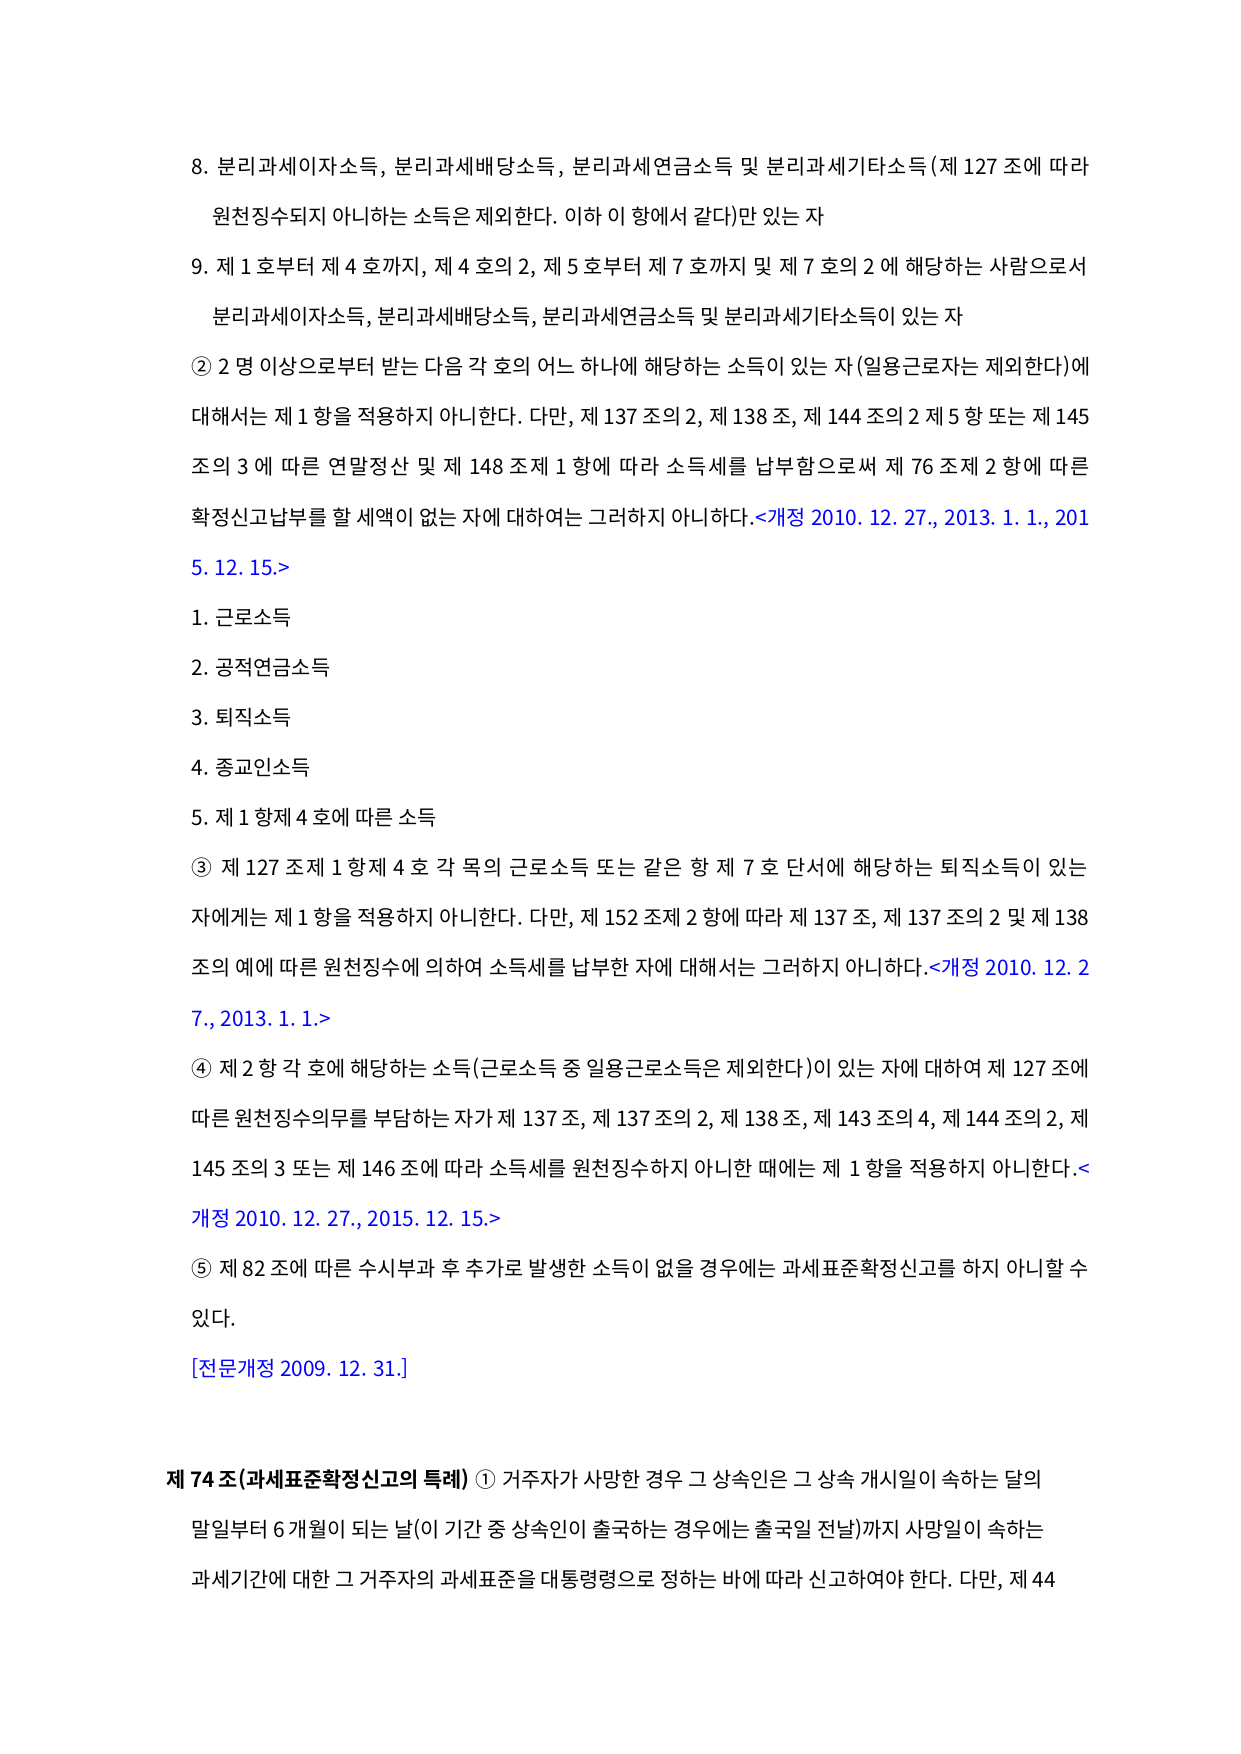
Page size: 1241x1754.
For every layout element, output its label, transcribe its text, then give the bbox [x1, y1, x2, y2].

text ② 2명 이상으로부터 받는 다음 각 호의 어느 하나에 해당하는 소득이 있는 자(일용근로자는 제외한다)에 대해서는 제1항을 적용하지 아니한다. 다만, 제137조의2, 제138조, 제144조의2제5항 또는 제145조의3에 따른 연말정산 및 제148조제1항에 따라 소득세를 납부함으로써 제76조제2항에 따른 확정신고납부를 할 세액이 없는 자에 대하여는 그러하지 아니하다.<개정 2010. 12. 27., 2013. 1. 1., 2015. 12. 15.> [192, 350, 1090, 581]
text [167, 1463, 1090, 1593]
text 5. 제1항제4호에 따른 소득 [192, 801, 1090, 832]
text 2. 공적연금소득 [192, 651, 1090, 681]
text 3. 퇴직소득 [192, 701, 1090, 731]
text ⑤ 제82조에 따른 수시부과 후 추가로 발생한 소득이 없을 경우에는 과세표준확정신고를 하지 아니할 수 있다. [192, 1252, 1090, 1333]
text 4. 종교인소득 [192, 751, 1090, 781]
text ④ 제2항 각 호에 해당하는 소득(근로소득 중 일용근로소득은 제외한다)이 있는 자에 대하여 제127조에 따른 원천징수의무를 부담하는 자가 제137조, 제137조의2, 제138조, 제143조의4, 제144조의2, 제145조의3 또는 제146조에 따라 소득세를 원천징수하지 아니한 때에는 제1항을 적용하지 아니한다.<개정 2010. 12. 27., 2015. 12. 15.> [192, 1052, 1090, 1232]
text 8. 분리과세이자소득, 분리과세배당소득, 분리과세연금소득 및 분리과세기타소득(제127조에 따라 원천징수되지 아니하는 소득은 제외한다. 이하 이 항에서 같다)만 있는 자 [192, 150, 1090, 230]
text 9. 제1호부터 제4호까지, 제4호의2, 제5호부터 제7호까지 및 제7호의2에 해당하는 사람으로서 분리과세이자소득, 분리과세배당소득, 분리과세연금소득 및 분리과세기타소득이 있는 자 [192, 250, 1090, 331]
text ③ 제127조제1항제4호 각 목의 근로소득 또는 같은 항 제7호 단서에 해당하는 퇴직소득이 있는 자에게는 제1항을 적용하지 아니한다. 다만, 제152조제2항에 따라 제137조, 제137조의2 및 제138조의 예에 따른 원천징수에 의하여 소득세를 납부한 자에 대해서는 그러하지 아니하다.<개정 2010. 12. 27., 2013. 1. 1.> [192, 851, 1090, 1032]
text [전문개정 2009. 12. 31.] [192, 1352, 1090, 1383]
text 1. 근로소득 [192, 601, 1090, 631]
